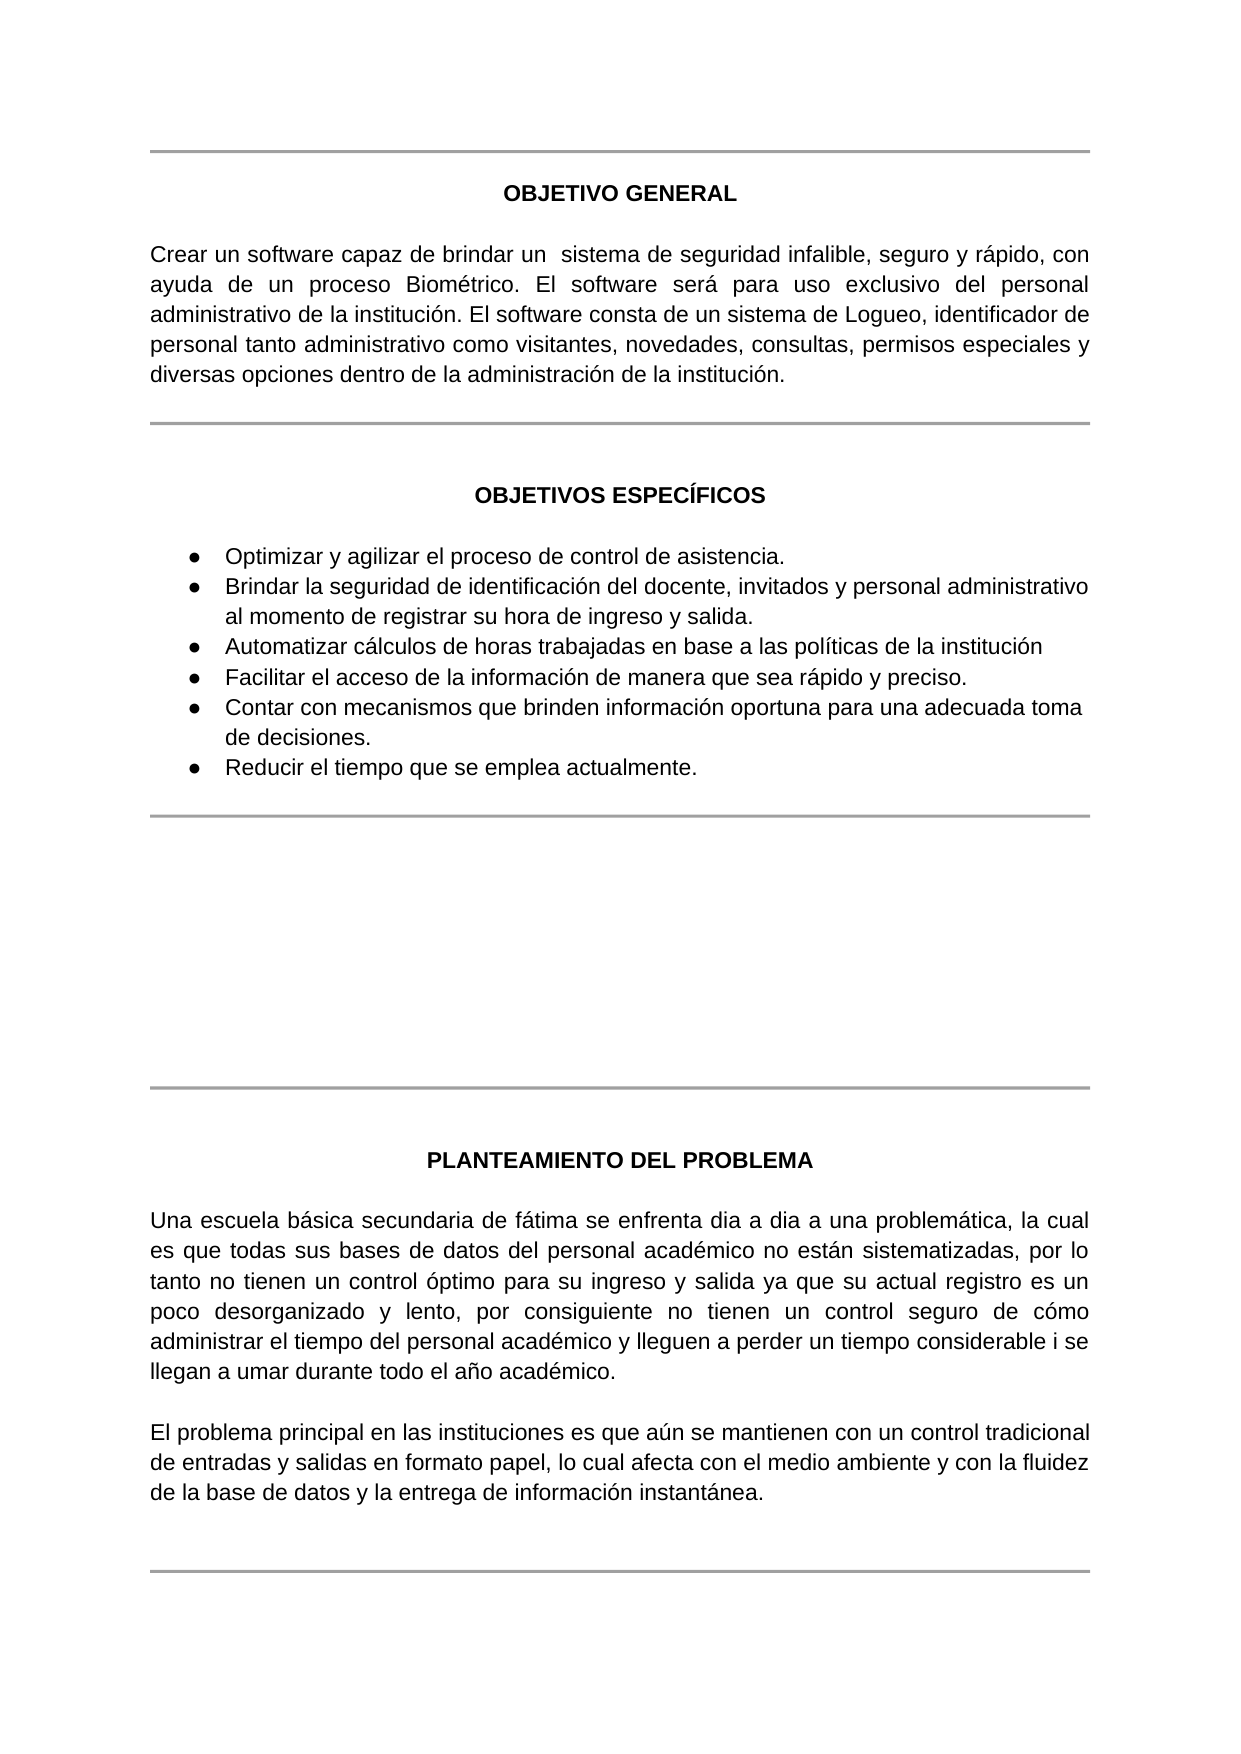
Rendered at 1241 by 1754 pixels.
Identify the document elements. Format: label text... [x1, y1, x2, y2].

text OBJETIVOS ESPECÍFICOS [150, 482, 1090, 509]
list Facilitar el acceso de la información de manera que sea rápido y preciso. [187, 663, 1090, 690]
list Reducir el tiempo que se emplea actualmente. [187, 754, 1090, 781]
list Brindar la seguridad de identificación del docente, invitados y personal administrativo al momento de registrar su hora de ingreso y salida. [187, 573, 1090, 629]
text Una escuela básica secundaria de fátima se enfrenta dia a dia a una problemática, la cual es que todas sus bases de datos del personal académico no están sistematizadas, por lo tanto no tienen un control óptimo para su ingreso y salida ya que su actual registro es un poco desorganizado y lento, por consiguiente no tienen un control seguro de cómo administrar el tiempo del personal académico y lleguen a perder un tiempo considerable i se llegan a umar durante todo el año académico. [150, 1207, 1090, 1385]
text Crear un software capaz de brindar un sistema de seguridad infalible, seguro y rápido, con ayuda de un proceso Biométrico. El software será para uso exclusivo del personal administrativo de la institución. El software consta de un sistema de Logueo, identificador de personal tanto administrativo como visitantes, novedades, consultas, permisos especiales y diversas opciones dentro de la administración de la institución. [150, 241, 1090, 388]
list Automatizar cálculos de horas trabajadas en base a las políticas de la institución [187, 633, 1090, 660]
text PLANTEAMIENTO DEL PROBLEMA [150, 1147, 1090, 1173]
list Contar con mecanismos que brinden información oportuna para una adecuada toma de decisiones. [187, 694, 1090, 750]
text OBJETIVO GENERAL [150, 180, 1090, 207]
text El problema principal en las instituciones es que aún se mantienen con un control tradicional de entradas y salidas en formato papel, lo cual afecta con el medio ambiente y con la fluidez de la base de datos y la entrega de información instantánea. [150, 1419, 1090, 1506]
list Optimizar y agilizar el proceso de control de asistencia. [187, 543, 1090, 569]
